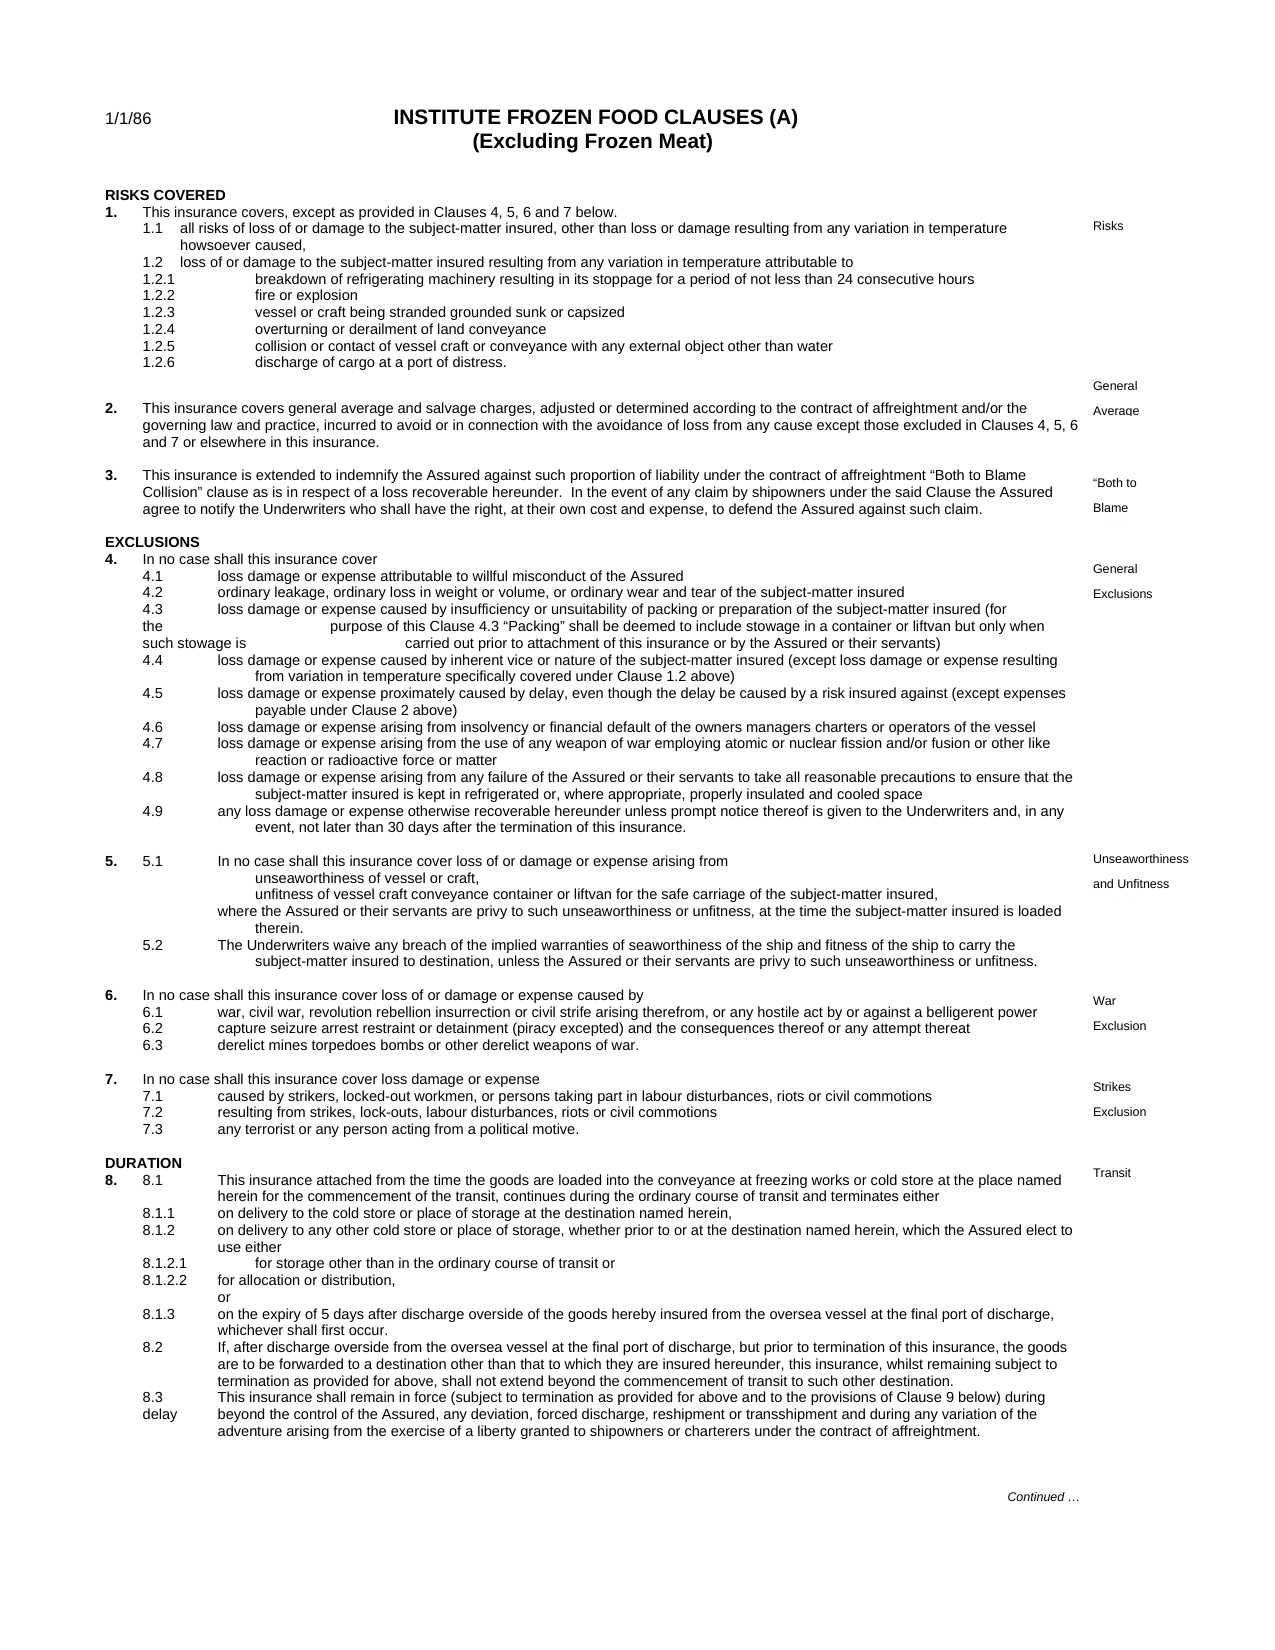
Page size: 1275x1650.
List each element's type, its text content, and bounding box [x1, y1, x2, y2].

text 1.2.3 vessel or craft being stranded grounded sunk or capsized [105, 304, 1080, 321]
text 4. In no case shall this insurance cover [105, 551, 1077, 567]
text 4.3 loss damage or expense caused by insufficiency or unsuitability of packing or preparation of the subject-matter insured (for the purpose of this Clause 4.3 “Packing” shall be deemed to include stowage in a container or liftvan but only when such stowage is carried out prior to attachment of this insurance or by the Assured or their servants) [105, 601, 1080, 651]
text 3. This insurance is extended to indemnify the Assured against such proportion of liability under the contract of affreightment “Both to Blame Collision” clause as is in respect of a loss recoverable hereunder. In the event of any claim by shipowners under the said Clause the Assured agree to notify the Underwriters who shall have the right, at their own cost and expense, to defend the Assured against such claim. [105, 467, 1077, 517]
text whichever shall first occur. [105, 1322, 1080, 1339]
text 1/1/86 INSTITUTE FROZEN FOOD CLAUSES (A) [105, 105, 1080, 129]
text 4.1 loss damage or expense attributable to willful misconduct of the Assured [105, 567, 1077, 584]
text 8.1.2 on delivery to any other cold store or place of storage, whether prior to or at the destination named herein, which the Assured elect to use either [105, 1221, 1080, 1255]
text 2. This insurance covers general average and salvage charges, adjusted or determined according to the contract of affreightment and/or the governing law and practice, incurred to avoid or in connection with the avoidance of loss from any cause except those excluded in Clauses 4, 5, 6 and 7 or elsewhere in this insurance. [105, 400, 1080, 450]
text 1.2 loss of or damage to the subject-matter insured resulting from any variation in temperature attributable to [105, 253, 1080, 270]
text 6. In no case shall this insurance cover loss of or damage or expense caused by [105, 987, 1077, 1003]
text 5.2 The Underwriters waive any breach of the implied warranties of seaworthiness of the ship and fitness of the ship to carry the subject-matter insured to destination, unless the Assured or their servants are privy to such unseaworthiness or unfitness. [105, 936, 1080, 970]
text 6.3 derelict mines torpedoes bombs or other derelict weapons of war. [105, 1037, 1080, 1054]
text 7.1 caused by strikers, locked-out workmen, or persons taking part in labour disturbances, riots or civil commotions [105, 1087, 1077, 1104]
text 1. This insurance covers, except as provided in Clauses 4, 5, 6 and 7 below. [105, 203, 1077, 220]
text 1.2.5 collision or contact of vessel craft or conveyance with any external object other than water [105, 337, 1080, 354]
text where the Assured or their servants are privy to such unseaworthiness or unfitness, at the time the subject-matter insured is loaded therein. [105, 903, 1080, 936]
text 4.8 loss damage or expense arising from any failure of the Assured or their servants to take all reasonable precautions to ensure that the subject-matter insured is kept in refrigerated or, where appropriate, properly insulated and cooled space [105, 769, 1080, 802]
text 4.2 ordinary leakage, ordinary loss in weight or volume, or ordinary wear and tear of the subject-matter insured [105, 584, 1077, 601]
text 1.2.1 breakdown of refrigerating machinery resulting in its stoppage for a period of not less than 24 consecutive hours [105, 270, 1080, 287]
text 4.6 loss damage or expense arising from insolvency or financial default of the owners managers charters or operators of the vessel [105, 718, 1080, 735]
text 7. In no case shall this insurance cover loss damage or expense [105, 1071, 1077, 1087]
text 1.2.2 fire or explosion [105, 287, 1080, 304]
text unseaworthiness of vessel or craft, [105, 869, 1077, 886]
text 6.2 capture seizure arrest restraint or detainment (piracy excepted) and the consequences thereof or any attempt thereat [105, 1020, 1077, 1037]
text 1.1 all risks of loss of or damage to the subject-matter insured, other than loss or damage resulting from any variation in temperature howsoever caused, [105, 220, 1080, 253]
text 4.9 any loss damage or expense otherwise recoverable hereunder unless prompt notice thereof is given to the Underwriters and, in any event, not later than 30 days after the termination of this insurance. [105, 802, 1080, 836]
text 8.1.1 on delivery to the cold store or place of storage at the destination named herein, [105, 1205, 1080, 1221]
text 8. 8.1 This insurance attached from the time the goods are loaded into the conveyance at freezing works or cold store at the place named herein for the commencement of the transit, continues during the ordinary course of transit and terminates either [105, 1171, 1080, 1205]
text 8.1.3 on the expiry of 5 days after discharge overside of the goods hereby insured from the oversea vessel at the final port of discharge, [105, 1305, 1080, 1322]
text 4.7 loss damage or expense arising from the use of any weapon of war employing atomic or nuclear fission and/or fusion or other like reaction or radioactive force or matter [105, 735, 1080, 769]
text 5. 5.1 In no case shall this insurance cover loss of or damage or expense arising from [105, 852, 1077, 869]
text 7.2 resulting from strikes, lock-outs, labour disturbances, riots or civil commotions [105, 1104, 1077, 1121]
text 4.5 loss damage or expense proximately caused by delay, even though the delay be caused by a risk insured against (except expenses payable under Clause 2 above) [105, 685, 1080, 718]
text 6.1 war, civil war, revolution rebellion insurrection or civil strife arising therefrom, or any hostile act by or against a belligerent power [105, 1003, 1077, 1020]
list for allocation or distribution, [142, 1272, 1080, 1288]
text or [217, 1288, 1080, 1305]
text 8.1.2.1 for storage other than in the ordinary course of transit or [105, 1255, 1080, 1272]
text RISKS COVERED [105, 186, 1080, 203]
text EXCLUSIONS [105, 534, 1080, 551]
text 8.2 If, after discharge overside from the oversea vessel at the final port of discharge, but prior to termination of this insurance, the goods are to be forwarded to a destination other than that to which they are insured hereunder, this insurance, whilst remaining subject to termination as provided for above, shall not extend beyond the commencement of transit to such other destination. [105, 1339, 1080, 1389]
text Continued … [105, 1490, 1080, 1504]
text unfitness of vessel craft conveyance container or liftvan for the safe carriage of the subject-matter insured, [105, 886, 1077, 903]
text (Excluding Frozen Meat) [105, 129, 1080, 153]
text 1.2.4 overturning or derailment of land conveyance [105, 321, 1080, 337]
text DURATION [105, 1154, 1077, 1171]
text 7.3 any terrorist or any person acting from a political motive. [105, 1121, 1080, 1138]
text 1.2.6 discharge of cargo at a port of distress. [105, 354, 1080, 371]
text 8.3 This insurance shall remain in force (subject to termination as provided for above and to the provisions of Clause 9 below) during delay beyond the control of the Assured, any deviation, forced discharge, reshipment or transshipment and during any variation of the adventure arising from the exercise of a liberty granted to shipowners or charterers under the contract of affreightment. [105, 1389, 1080, 1439]
text 4.4 loss damage or expense caused by inherent vice or nature of the subject-matter insured (except loss damage or expense resulting from variation in temperature specifically covered under Clause 1.2 above) [105, 651, 1080, 685]
